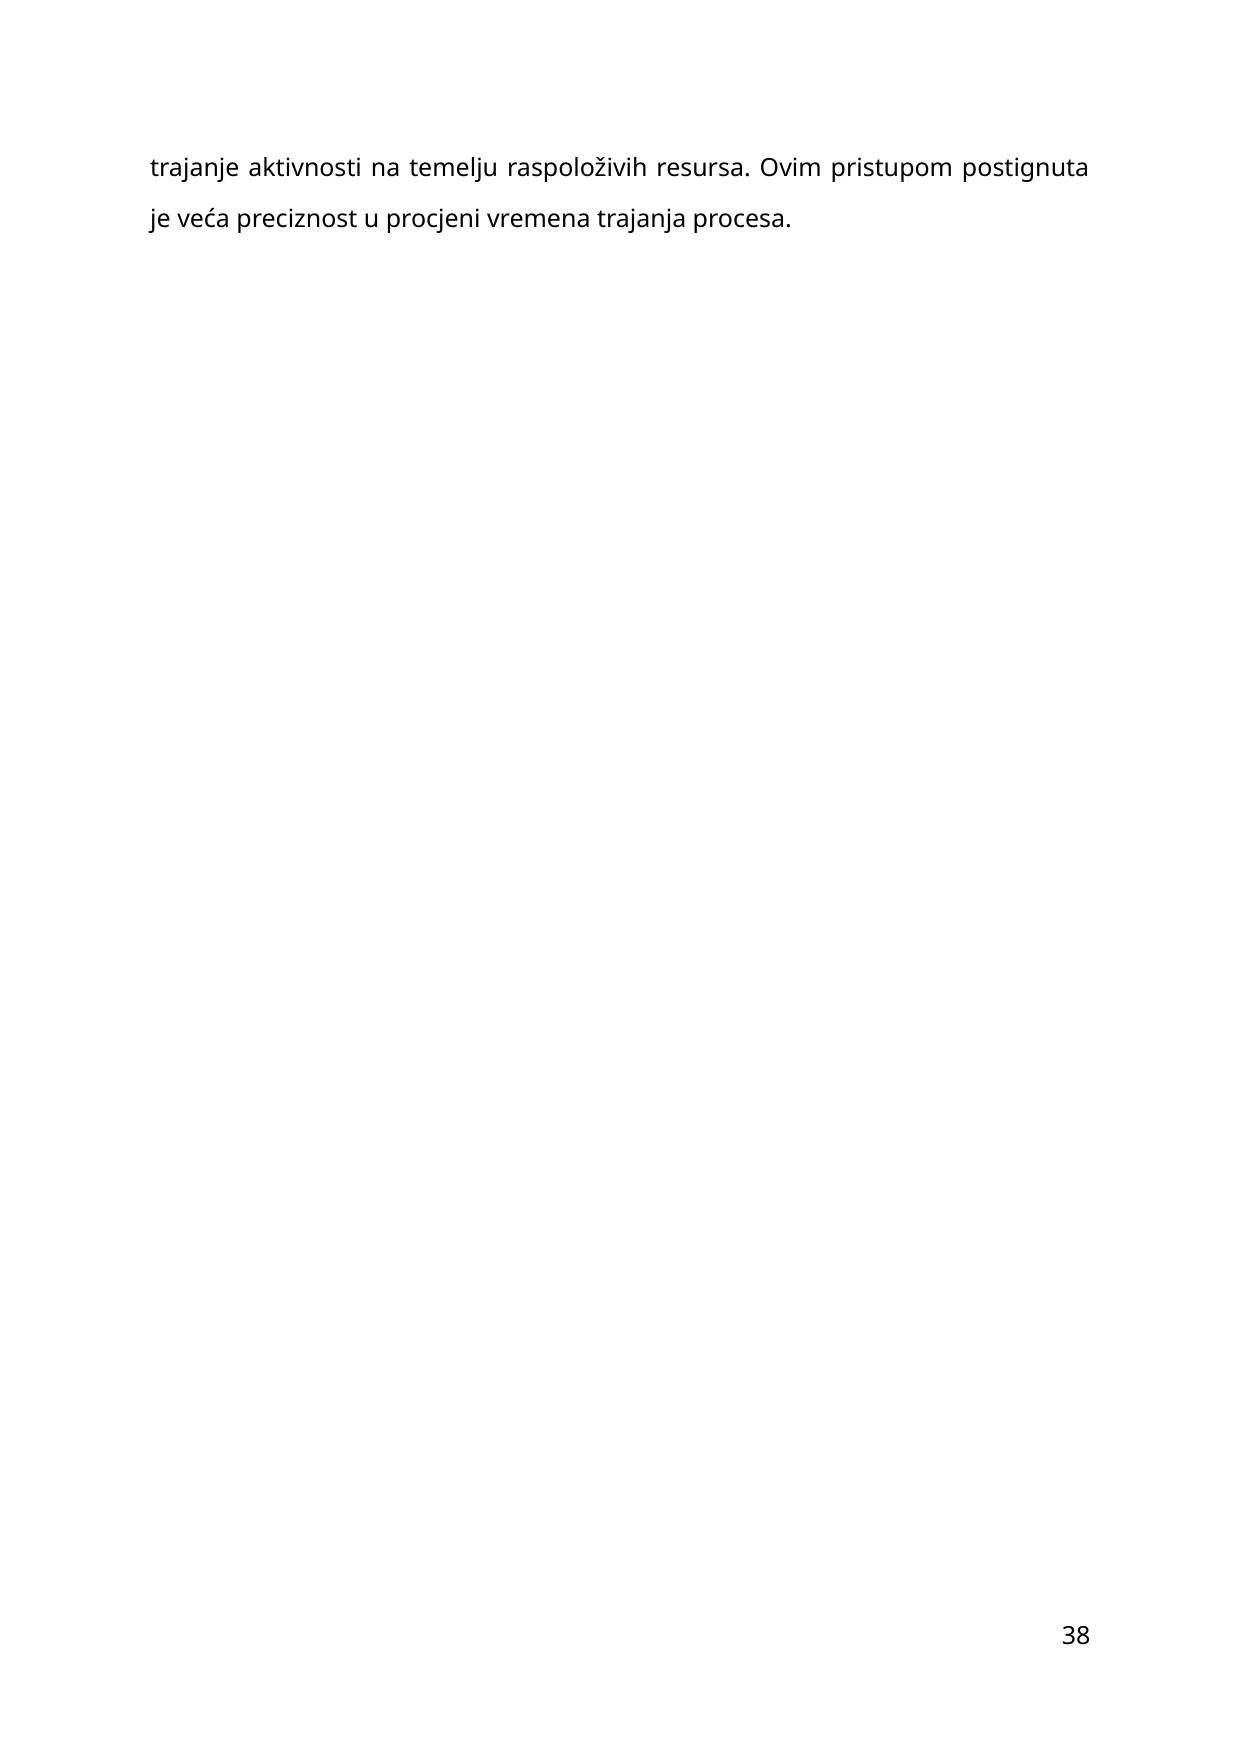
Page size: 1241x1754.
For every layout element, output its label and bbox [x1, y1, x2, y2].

text [150, 150, 1090, 235]
